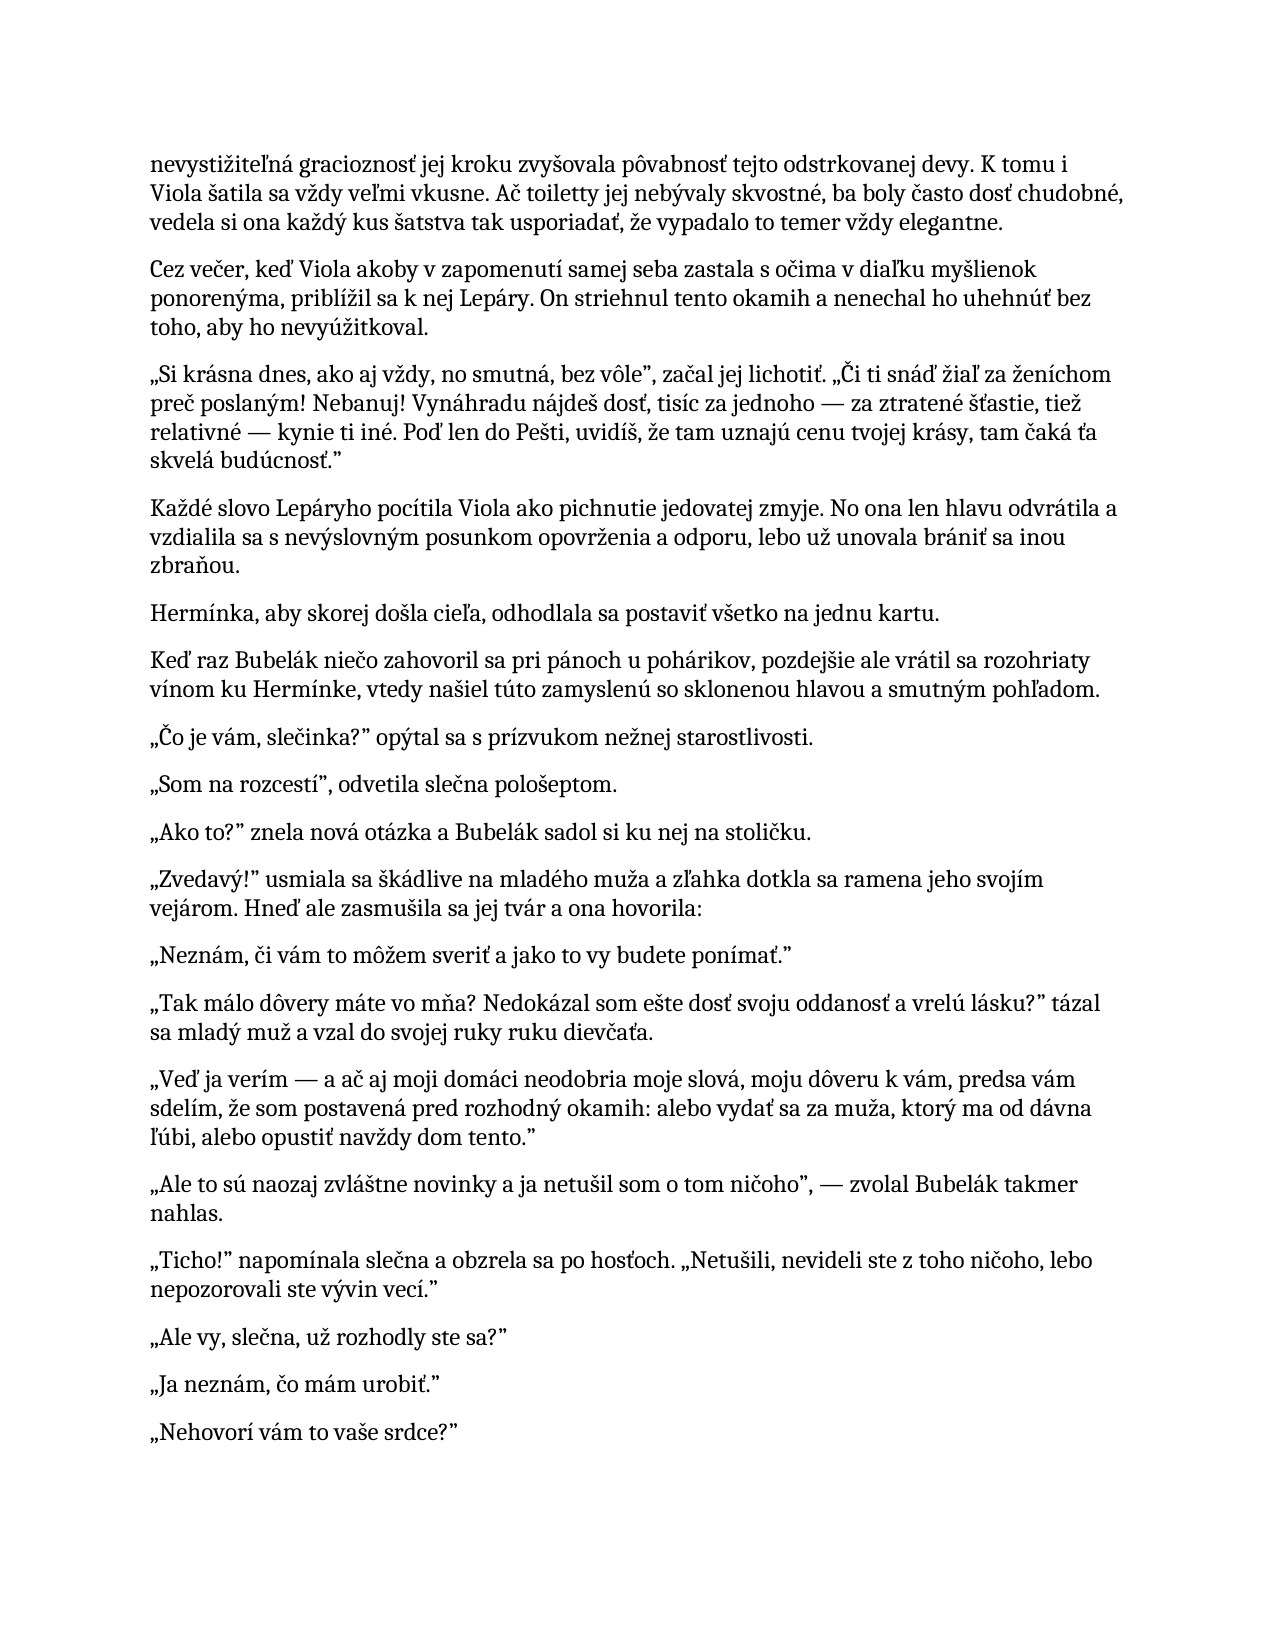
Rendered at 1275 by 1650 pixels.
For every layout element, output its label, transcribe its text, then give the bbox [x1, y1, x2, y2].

text „Veď ja verím — a ač aj moji domáci neodobria moje slová, moju dôveru k vám, predsa vám sdelím, že som postavená pred rozhodný okamih: alebo vydať sa za muža, ktorý ma od dávna ľúbi, alebo opustiť navždy dom tento.” [150, 1065, 1125, 1151]
text „Čo je vám, slečinka?” opýtal sa s prízvukom nežnej starostlivosti. [150, 722, 1125, 751]
text „Ale vy, slečna, už rozhodly ste sa?” [150, 1322, 1125, 1351]
text Každé slovo Lepáryho pocítila Viola ako pichnutie jedovatej zmyje. No ona len hlavu odvrátila a vzdialila sa s nevýslovným posunkom opovrženia a odporu, lebo už unovala brániť sa inou zbraňou. [150, 494, 1125, 580]
text Keď raz Bubelák niečo zahovoril sa pri pánoch u pohárikov, pozdejšie ale vrátil sa rozohriaty vínom ku Hermínke, vtedy našiel túto zamyslenú so sklonenou hlavou a smutným pohľadom. [150, 646, 1125, 704]
text „Zvedavý!” usmiala sa škádlive na mladého muža a zľahka dotkla sa ramena jeho svojím vejárom. Hneď ale zasmušila sa jej tvár a ona hovorila: [150, 865, 1125, 922]
text „Ticho!” napomínala slečna a obzrela sa po hosťoch. „Netušili, nevideli ste z toho ničoho, lebo nepozorovali ste vývin vecí.” [150, 1246, 1125, 1304]
text „Si krásna dnes, ako aj vždy, no smutná, bez vôle”, začal jej lichotiť. „Či ti snáď žiaľ za ženíchom preč poslaným! Nebanuj! Vynáhradu nájdeš dosť, tisíc za jednoho — za ztratené šťastie, tiež relativné — kynie ti iné. Poď len do Pešti, uvidíš, že tam uznajú cenu tvojej krásy, tam čaká ťa skvelá budúcnosť.” [150, 360, 1125, 475]
text „Neznám, či vám to môžem sveriť a jako to vy budete ponímať.” [150, 941, 1125, 970]
text „Som na rozcestí”, odvetila slečna pološeptom. [150, 770, 1125, 799]
text Cez večer, keď Viola akoby v zapomenutí samej seba zastala s očima v diaľku myšlienok ponorenýma, priblížil sa k nej Lepáry. On striehnul tento okamih a nenechal ho uhehnúť bez toho, aby ho nevyúžitkoval. [150, 255, 1125, 341]
text „Tak málo dôvery máte vo mňa? Nedokázal som ešte dosť svoju oddanosť a vrelú lásku?” tázal sa mladý muž a vzal do svojej ruky ruku dievčaťa. [150, 989, 1125, 1046]
text „Ale to sú naozaj zvláštne novinky a ja netušil som o tom ničoho”, — zvolal Bubelák takmer nahlas. [150, 1170, 1125, 1227]
text „Ako to?” znela nová otázka a Bubelák sadol si ku nej na stoličku. [150, 817, 1125, 846]
text Hermínka, aby skorej došla cieľa, odhodlala sa postaviť všetko na jednu kartu. [150, 599, 1125, 627]
text „Nehovorí vám to vaše srdce?” [150, 1417, 1125, 1446]
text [150, 150, 1125, 236]
text „Ja neznám, čo mám urobiť.” [150, 1370, 1125, 1399]
